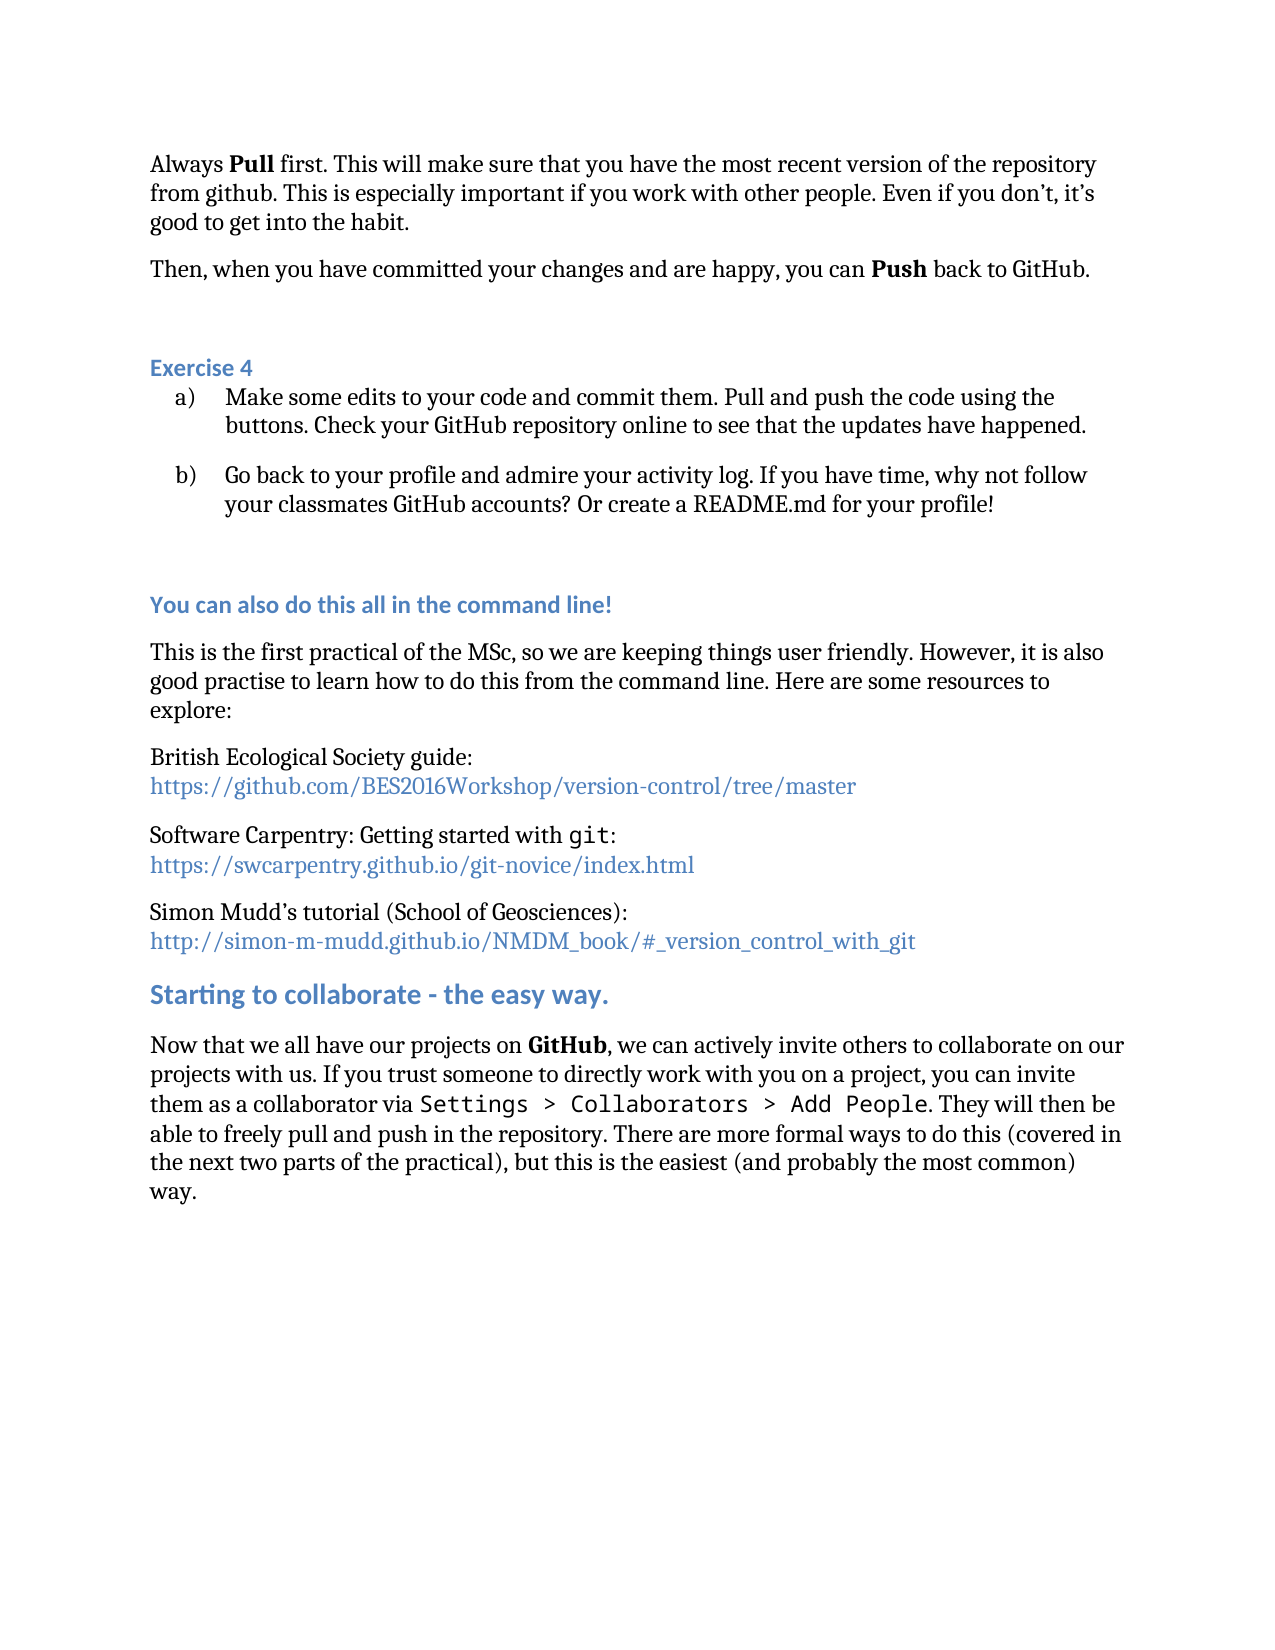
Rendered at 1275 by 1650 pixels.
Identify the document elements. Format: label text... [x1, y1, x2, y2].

text British Ecological Society guide: https://github.com/BES2016Workshop/version-control/tree/master [150, 743, 1125, 801]
text Always Pull first. This will make sure that you have the most recent version of the repository from github. This is especially important if you work with other people. Even if you don’t, it’s good to get into the habit. [150, 150, 1125, 236]
list Make some edits to your code and commit them. Pull and push the code using the buttons. Check your GitHub repository online to see that the updates have happened. [175, 383, 1125, 440]
text Simon Mudd’s tutorial (School of Geosciences): http://simon-m-mudd.github.io/NMDM_book/#_version_control_with_git [150, 898, 1125, 956]
subtitle Exercise 4 [150, 352, 1125, 383]
list Go back to your profile and admire your activity log. If you have time, why not follow your classmates GitHub accounts? Or create a README.md for your profile! [175, 461, 1125, 518]
text Then, when you have committed your changes and are happy, you can Push back to GitHub. [150, 255, 1125, 284]
text Software Carpentry: Getting started with git: https://swcarpentry.github.io/git-novice/index.html [150, 819, 1125, 879]
text This is the first practical of the MSc, so we are keeping things user friendly. However, it is also good practise to learn how to do this from the command line. Here are some resources to explore: [150, 638, 1125, 724]
subtitle Starting to collaborate - the easy way. [150, 976, 1125, 1012]
text Now that we all have our projects on GitHub, we can actively invite others to collaborate on our projects with us. If you trust someone to directly work with you on a project, you can invite them as a collaborator via Settings > Collaborators > Add People. They will then be able to freely pull and push in the repository. There are more formal ways to do this (covered in the next two parts of the practical), but this is the easiest (and probably the most common) way. [150, 1031, 1125, 1206]
subtitle You can also do this all in the command line! [150, 589, 1125, 619]
